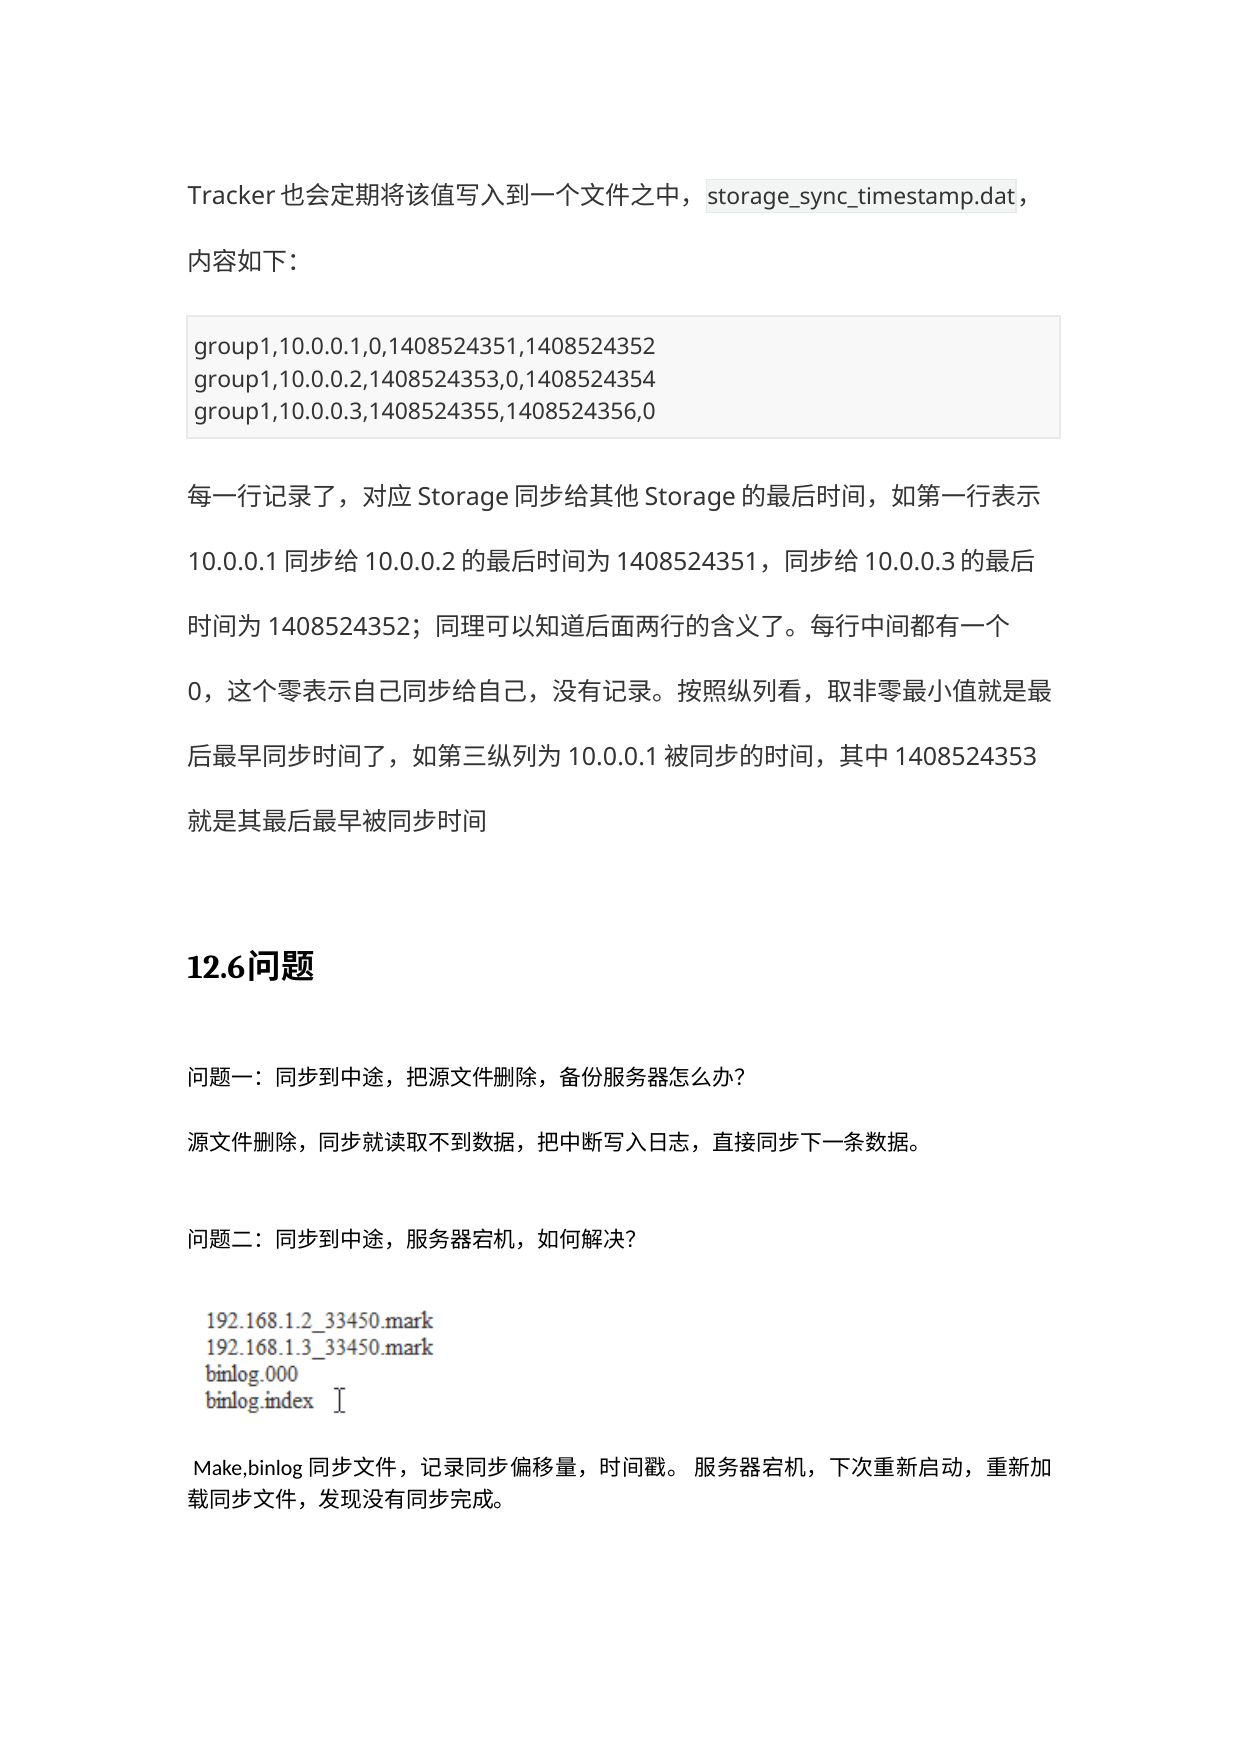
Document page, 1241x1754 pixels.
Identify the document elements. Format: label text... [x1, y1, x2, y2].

text 每一行记录了，对应Storage同步给其他Storage的最后时间，如第一行表示10.0.0.1同步给10.0.0.2的最后时间为1408524351，同步给10.0.0.3的最后时间为1408524352；同理可以知道后面两行的含义了。每行中间都有一个0，这个零表示自己同步给自己，没有记录。按照纵列看，取非零最小值就是最后最早同步时间了，如第三纵列为10.0.0.1被同步的时间，其中1408524353就是其最后最早被同步时间 [187, 462, 1053, 852]
text group1,10.0.0.1,0,1408524351,1408524352 group1,10.0.0.2,1408524353,0,1408524354 group1,10.0.0.3,1408524355,1408524356,0 [188, 317, 1059, 437]
text 问题一：同步到中途，把源文件删除，备份服务器怎么办？ [187, 1059, 1053, 1092]
text 问题二：同步到中途，服务器宕机，如何解决？ [187, 1222, 1053, 1254]
picture [187, 1286, 441, 1421]
text Make,binlog 同步文件，记录同步偏移量，时间戳。 服务器宕机，下次重新启动，重新加载同步文件，发现没有同步完成。 [187, 1449, 1053, 1514]
subtitle 问题 [187, 932, 1053, 997]
text Tracker也会定期将该值写入到一个文件之中，storage_sync_timestamp.dat，内容如下： [187, 162, 1053, 292]
text 源文件删除，同步就读取不到数据，把中断写入日志，直接同步下一条数据。 [187, 1124, 1053, 1157]
